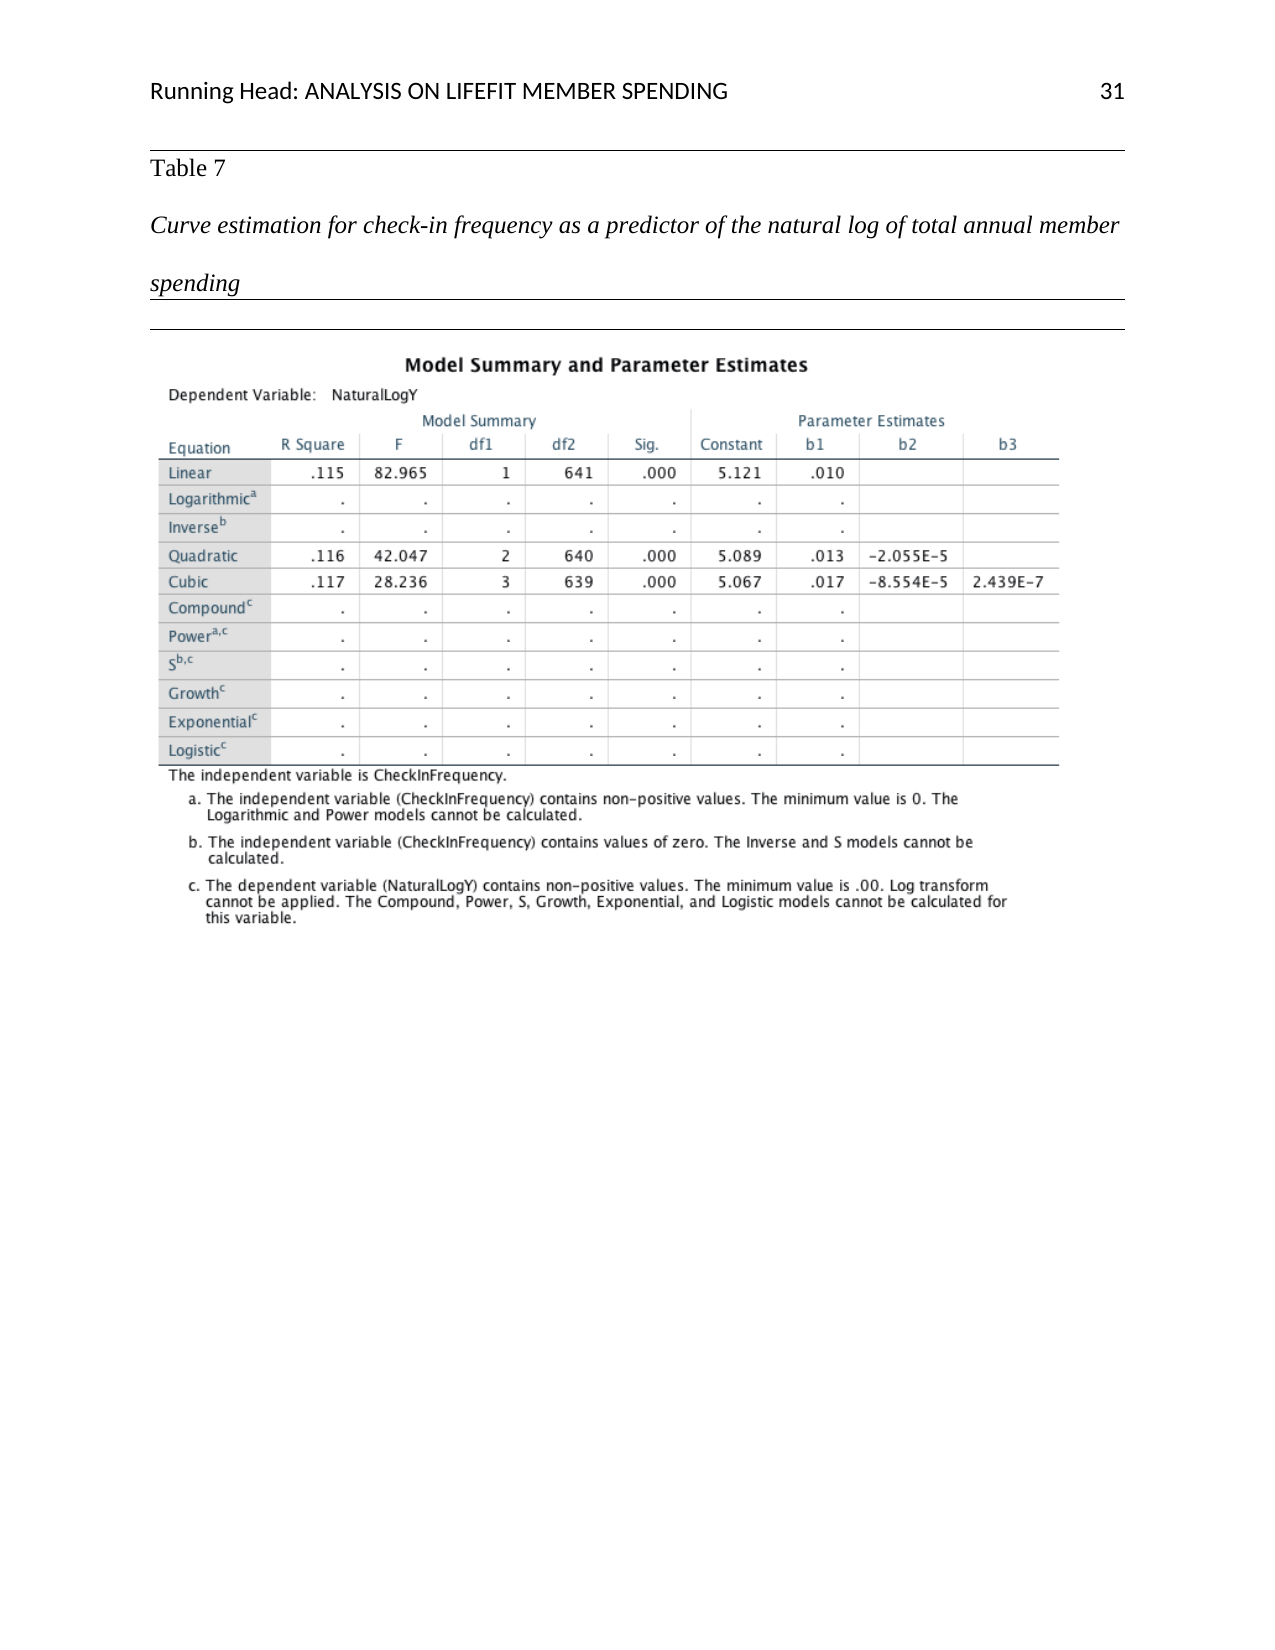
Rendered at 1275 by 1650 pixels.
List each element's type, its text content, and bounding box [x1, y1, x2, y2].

text Curve estimation for check-in frequency as a predictor of the natural log of total annual member spending [150, 207, 1125, 299]
text Table 7 [150, 151, 1125, 182]
picture [150, 331, 1125, 953]
